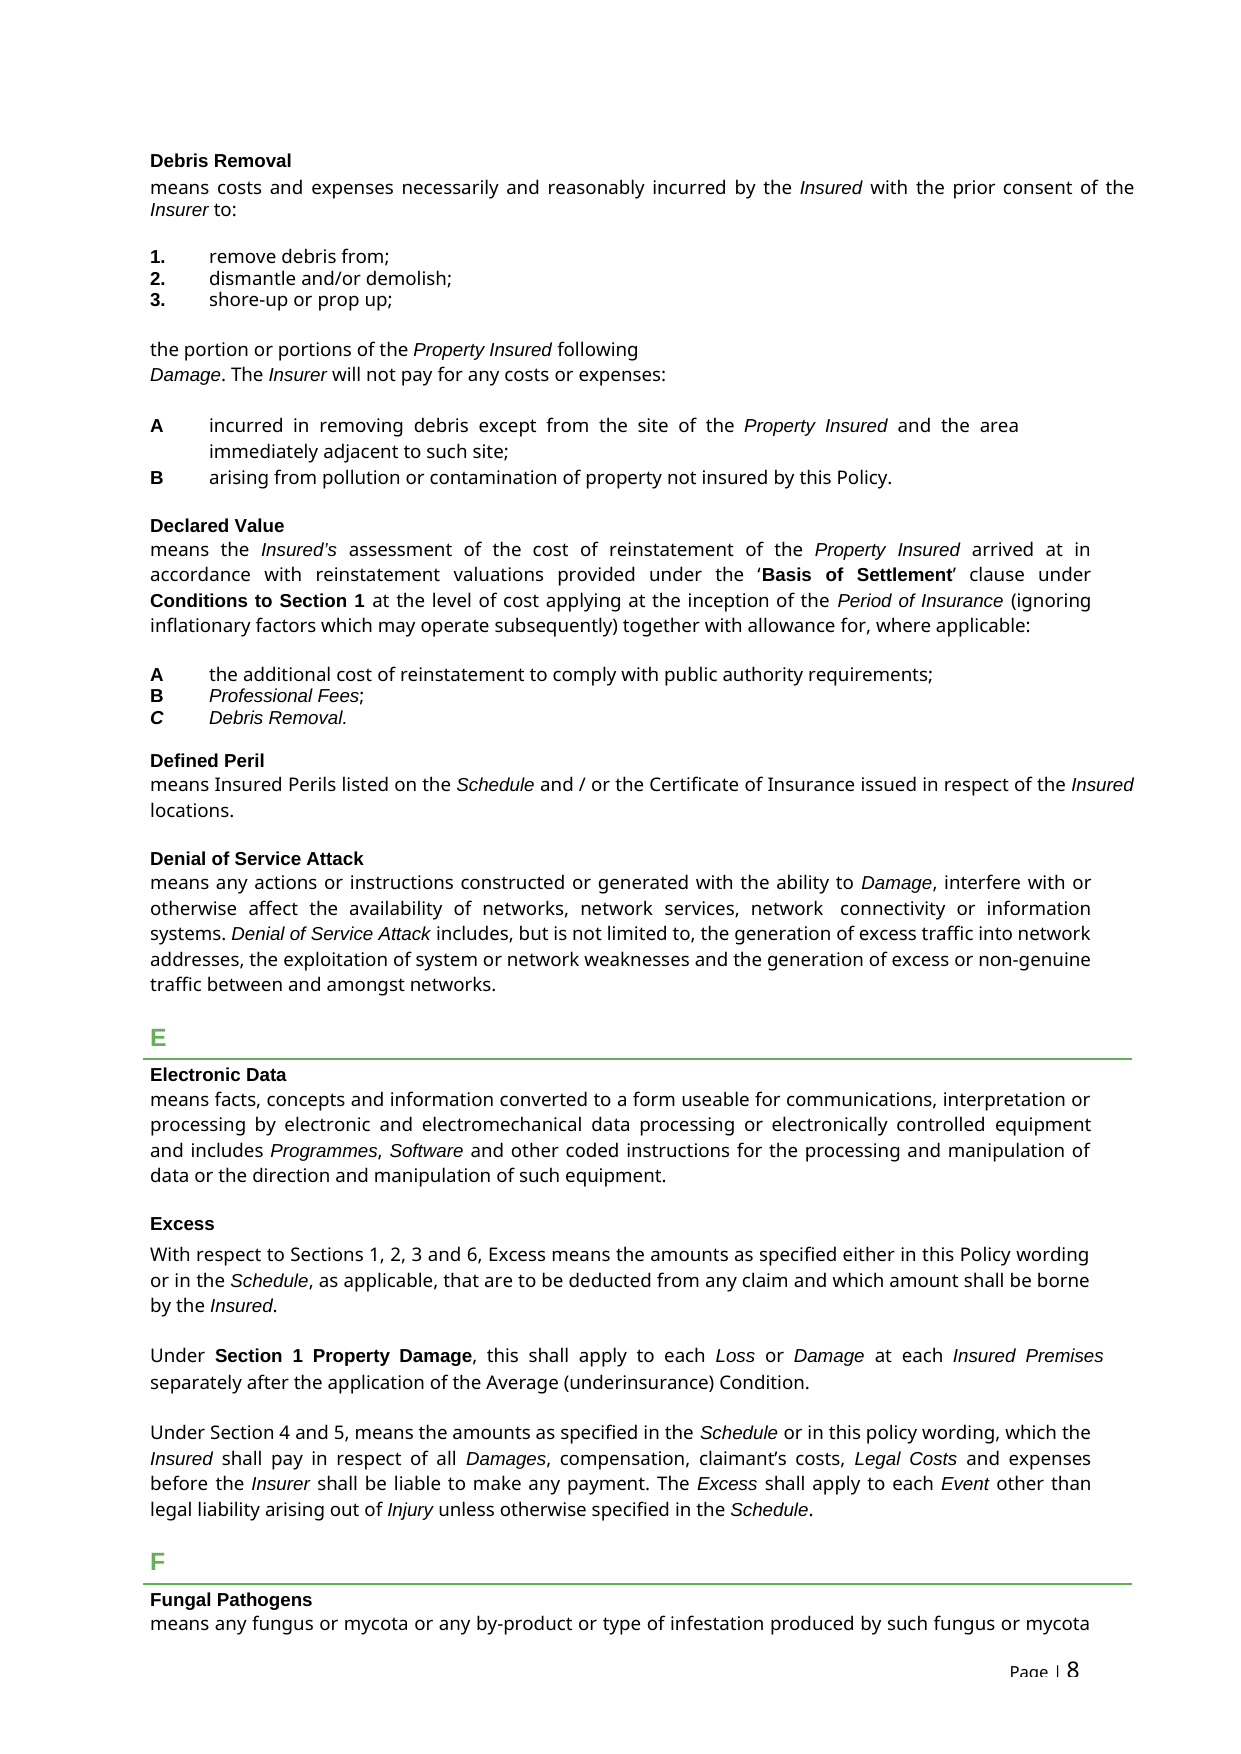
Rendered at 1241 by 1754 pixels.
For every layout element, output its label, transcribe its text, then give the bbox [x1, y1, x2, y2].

text Under Section 4 and 5, means the amounts as specified in the Schedule or in this policy wording, which the Insured shall pay in respect of all Damages, compensation, claimant’s costs, Legal Costs and expenses before the Insurer shall be liable to make any payment. The Excess shall apply to each Event other than legal liability arising out of Injury unless otherwise specified in the Schedule. [150, 1419, 1091, 1522]
list incurred in removing debris except from the site of the Property Insured and the area immediately adjacent to such site; [150, 413, 1091, 464]
list shore-up or prop up; [150, 289, 1146, 311]
text Insurer to: [150, 199, 1146, 221]
list Professional Fees; [150, 685, 1146, 707]
list remove debris from; [150, 246, 1146, 268]
subtitle Declared Value [150, 514, 1146, 536]
subtitle Fungal Pathogens [150, 1588, 1146, 1610]
subtitle Debris Removal [150, 149, 1146, 171]
text means the Insured’s assessment of the cost of reinstatement of the Property Insured arrived at in accordance with reinstatement valuations provided under the ‘Basis of Settlement’ clause under Conditions to Section 1 at the level of cost applying at the inception of the Period of Insurance (ignoring inflationary factors which may operate subsequently) together with allowance for, where applicable: [150, 536, 1091, 638]
list dismantle and/or demolish; [150, 268, 1146, 289]
subtitle Denial of Service Attack [150, 848, 1146, 869]
list the additional cost of reinstatement to comply with public authority requirements; [150, 664, 1146, 685]
text separately after the application of the Average (underinsurance) Condition. [150, 1369, 1146, 1394]
subtitle Electronic Data [150, 1064, 1146, 1086]
subtitle Defined Peril [150, 750, 1146, 771]
text Under Section 1 Property Damage, this shall apply to each Loss or Damage at each Insured Premises [150, 1343, 1146, 1368]
text means costs and expenses necessarily and reasonably incurred by the Insured with the prior consent of the [150, 177, 1146, 199]
text means facts, concepts and information converted to a form useable for communications, interpretation or processing by electronic and electromechanical data processing or electronically controlled equipment and includes Programmes, Software and other coded instructions for the processing and manipulation of data or the direction and manipulation of such equipment. [150, 1086, 1091, 1188]
text the portion or portions of the Property Insured following Damage. The Insurer will not pay for any costs or expenses: [150, 336, 690, 387]
subtitle Excess [150, 1213, 1146, 1235]
list arising from pollution or contamination of property not insured by this Policy. [150, 464, 1146, 489]
text means Insured Perils listed on the Schedule and / or the Certificate of Insurance issued in respect of the Insured [150, 772, 1146, 797]
subtitle F [150, 1547, 1146, 1576]
text means any actions or instructions constructed or generated with the ability to Damage, interfere with or otherwise affect the availability of networks, network services, network connectivity or information systems. Denial of Service Attack includes, but is not limited to, the generation of excess traffic into network addresses, the exploitation of system or network weaknesses and the generation of excess or non-genuine traffic between and amongst networks. [150, 869, 1091, 997]
subtitle E [150, 1023, 1146, 1051]
text locations. [150, 797, 1146, 823]
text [150, 1611, 1091, 1636]
list Debris Removal. [150, 707, 1146, 728]
text With respect to Sections 1, 2, 3 and 6, Excess means the amounts as specified either in this Policy wording or in the Schedule, as applicable, that are to be deducted from any claim and which amount shall be borne by the Insured. [150, 1241, 1091, 1318]
